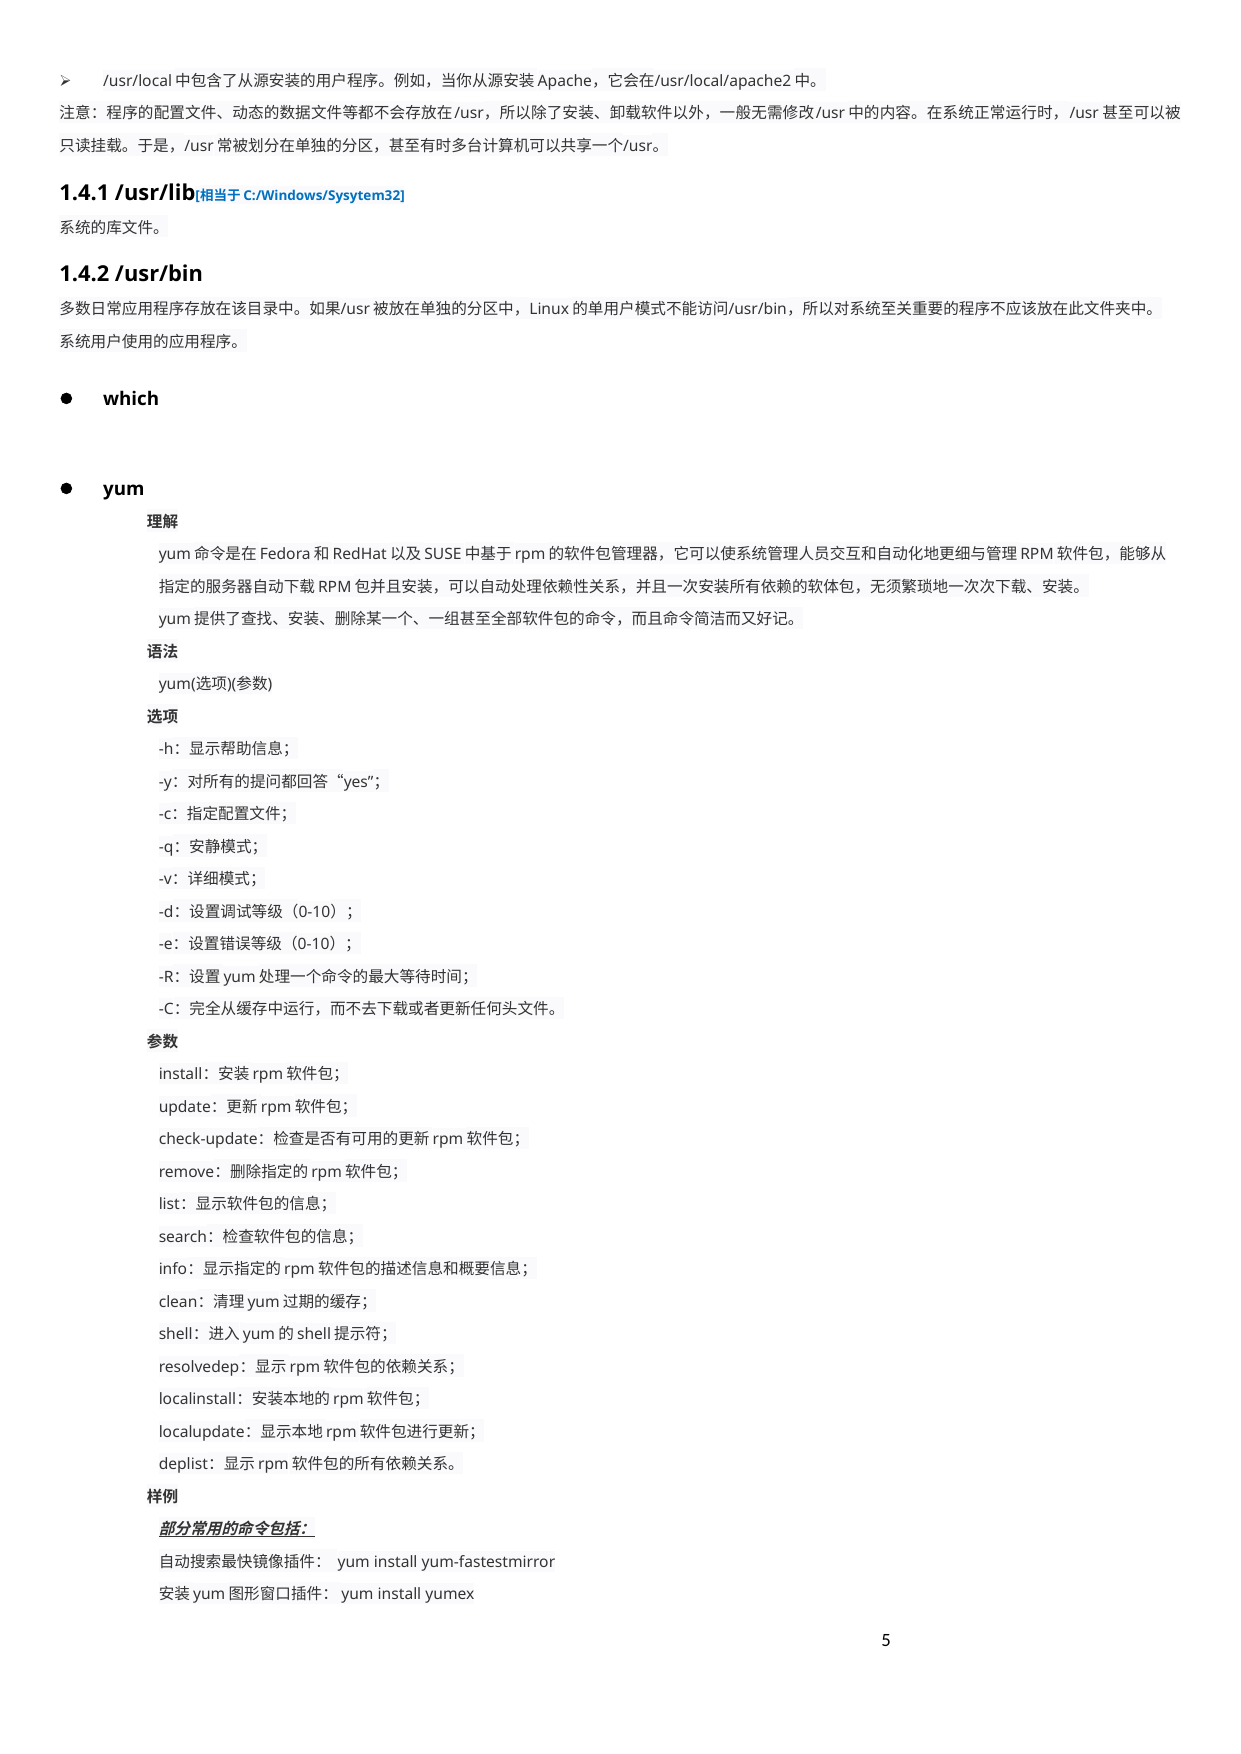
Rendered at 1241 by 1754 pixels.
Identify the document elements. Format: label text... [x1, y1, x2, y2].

list /usr/local中包含了从源安装的用户程序。例如，当你从源安装Apache，它会在/usr/local/apache2中。 [59, 63, 1181, 96]
text 系统的库文件。 [59, 210, 1181, 242]
text -C：完全从缓存中运行，而不去下载或者更新任何头文件。 [158, 992, 1181, 1024]
text check-update：检查是否有可用的更新rpm软件包； [158, 1122, 1181, 1154]
text -e：设置错误等级（0-10）； [158, 927, 1181, 959]
text shell：进入yum的shell提示符； [158, 1317, 1181, 1349]
text deplist：显示rpm软件包的所有依赖关系。 [158, 1447, 1181, 1479]
text yum命令是在Fedora和RedHat以及SUSE中基于rpm的软件包管理器，它可以使系统管理人员交互和自动化地更细与管理RPM软件包，能够从指定的服务器自动下载RPM包并且安装，可以自动处理依赖性关系，并且一次安装所有依赖的软体包，无须繁琐地一次次下载、安装。 [158, 537, 1181, 602]
text search：检查软件包的信息； [158, 1219, 1181, 1252]
text 多数日常应用程序存放在该目录中。如果/usr被放在单独的分区中，Linux的单用户模式不能访问/usr/bin，所以对系统至关重要的程序不应该放在此文件夹中。 [59, 292, 1181, 324]
text -R：设置yum处理一个命令的最大等待时间； [158, 959, 1181, 992]
text 参数 [103, 1024, 1181, 1057]
text install：安装rpm软件包； [158, 1057, 1181, 1089]
text -h：显示帮助信息； [158, 732, 1181, 764]
text localinstall：安装本地的rpm软件包； [158, 1382, 1181, 1414]
text 语法 [103, 634, 1181, 667]
subtitle 1.4.1 /usr/lib[相当于C:/Windows/Sysytem32] [59, 175, 1181, 208]
text remove：删除指定的rpm软件包； [158, 1154, 1181, 1187]
text resolvedep：显示rpm软件包的依赖关系； [158, 1349, 1181, 1382]
text localupdate：显示本地rpm软件包进行更新； [158, 1414, 1181, 1447]
text clean：清理yum过期的缓存； [158, 1284, 1181, 1317]
text info：显示指定的rpm软件包的描述信息和概要信息； [158, 1252, 1181, 1284]
text update：更新rpm软件包； [158, 1089, 1181, 1122]
text 系统用户使用的应用程序。 [59, 324, 1181, 357]
text -q：安静模式； [158, 829, 1181, 862]
subtitle 1.4.2 /usr/bin [59, 257, 1181, 289]
text yum提供了查找、安装、删除某一个、一组甚至全部软件包的命令，而且命令简洁而又好记。 [158, 602, 1181, 634]
text -v：详细模式； [158, 862, 1181, 894]
text 选项 [103, 699, 1181, 732]
text -c：指定配置文件； [158, 797, 1181, 829]
text -d：设置调试等级（0-10）； [158, 894, 1181, 927]
text 样例 [103, 1479, 1181, 1512]
text yum(选项)(参数) [158, 667, 1181, 699]
text 部分常用的命令包括： [158, 1512, 1181, 1544]
text 安装yum图形窗口插件： yum install yumex [158, 1577, 1181, 1609]
subtitle yum [15, 472, 1181, 504]
text 自动搜索最快镜像插件： yum install yum-fastestmirror [158, 1544, 1181, 1577]
subtitle which [15, 382, 1181, 414]
text -y：对所有的提问都回答“yes”； [158, 764, 1181, 797]
text 理解 [103, 504, 1181, 537]
list 注意：程序的配置文件、动态的数据文件等都不会存放在/usr，所以除了安装、卸载软件以外，一般无需修改/usr中的内容。在系统正常运行时，/usr甚至可以被只读挂载。于是，/usr常被划分在单独的分区，甚至有时多台计算机可以共享一个/usr。 [59, 123, 1181, 161]
text list：显示软件包的信息； [158, 1187, 1181, 1219]
